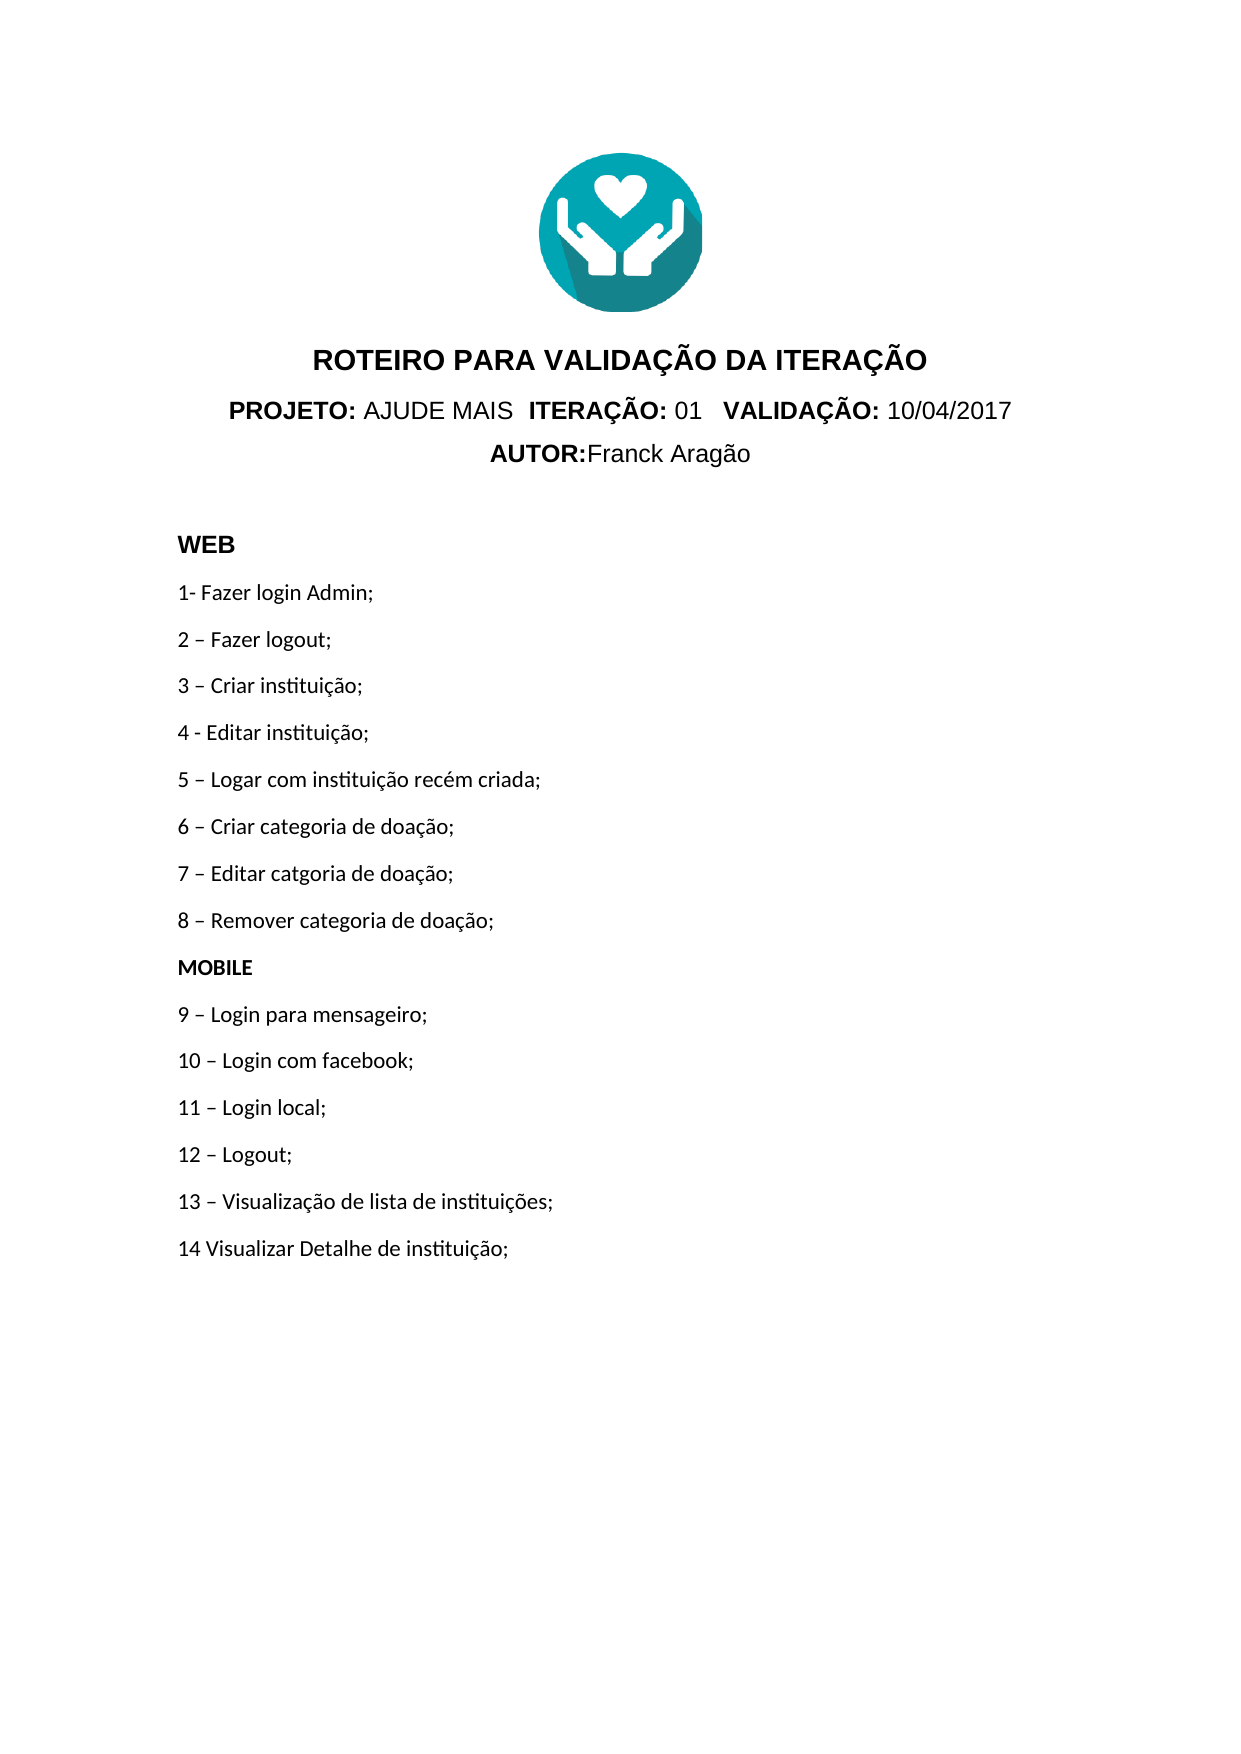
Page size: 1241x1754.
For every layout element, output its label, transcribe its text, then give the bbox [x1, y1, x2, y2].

text PROJETO: AJUDE MAIS ITERAÇÃO: 01 VALIDAÇÃO: 10/04/2017 AUTOR:Franck Aragão [177, 396, 1063, 468]
text 1- Fazer login Admin; [177, 578, 1063, 606]
text 5 – Logar com instituição recém criada; [177, 765, 1063, 793]
text 6 – Criar categoria de doação; [177, 812, 1063, 840]
text 14 Visualizar Detalhe de instituição; [177, 1234, 1063, 1262]
text 13 – Visualização de lista de instituições; [177, 1187, 1063, 1215]
text MOBILE [177, 953, 1063, 981]
text WEB [177, 530, 1063, 559]
text ROTEIRO PARA VALIDAÇÃO DA ITERAÇÃO [177, 343, 1063, 377]
text 2 – Fazer logout; [177, 625, 1063, 653]
text 12 – Logout; [177, 1140, 1063, 1168]
picture [538, 152, 703, 312]
text 4 - Editar instituição; [177, 718, 1063, 747]
text 11 – Login local; [177, 1093, 1063, 1122]
text 10 – Login com facebook; [177, 1047, 1063, 1075]
text 8 – Remover categoria de doação; [177, 906, 1063, 934]
text 3 – Criar instituição; [177, 672, 1063, 700]
text 9 – Login para mensageiro; [177, 1000, 1063, 1028]
text 7 – Editar catgoria de doação; [177, 859, 1063, 887]
